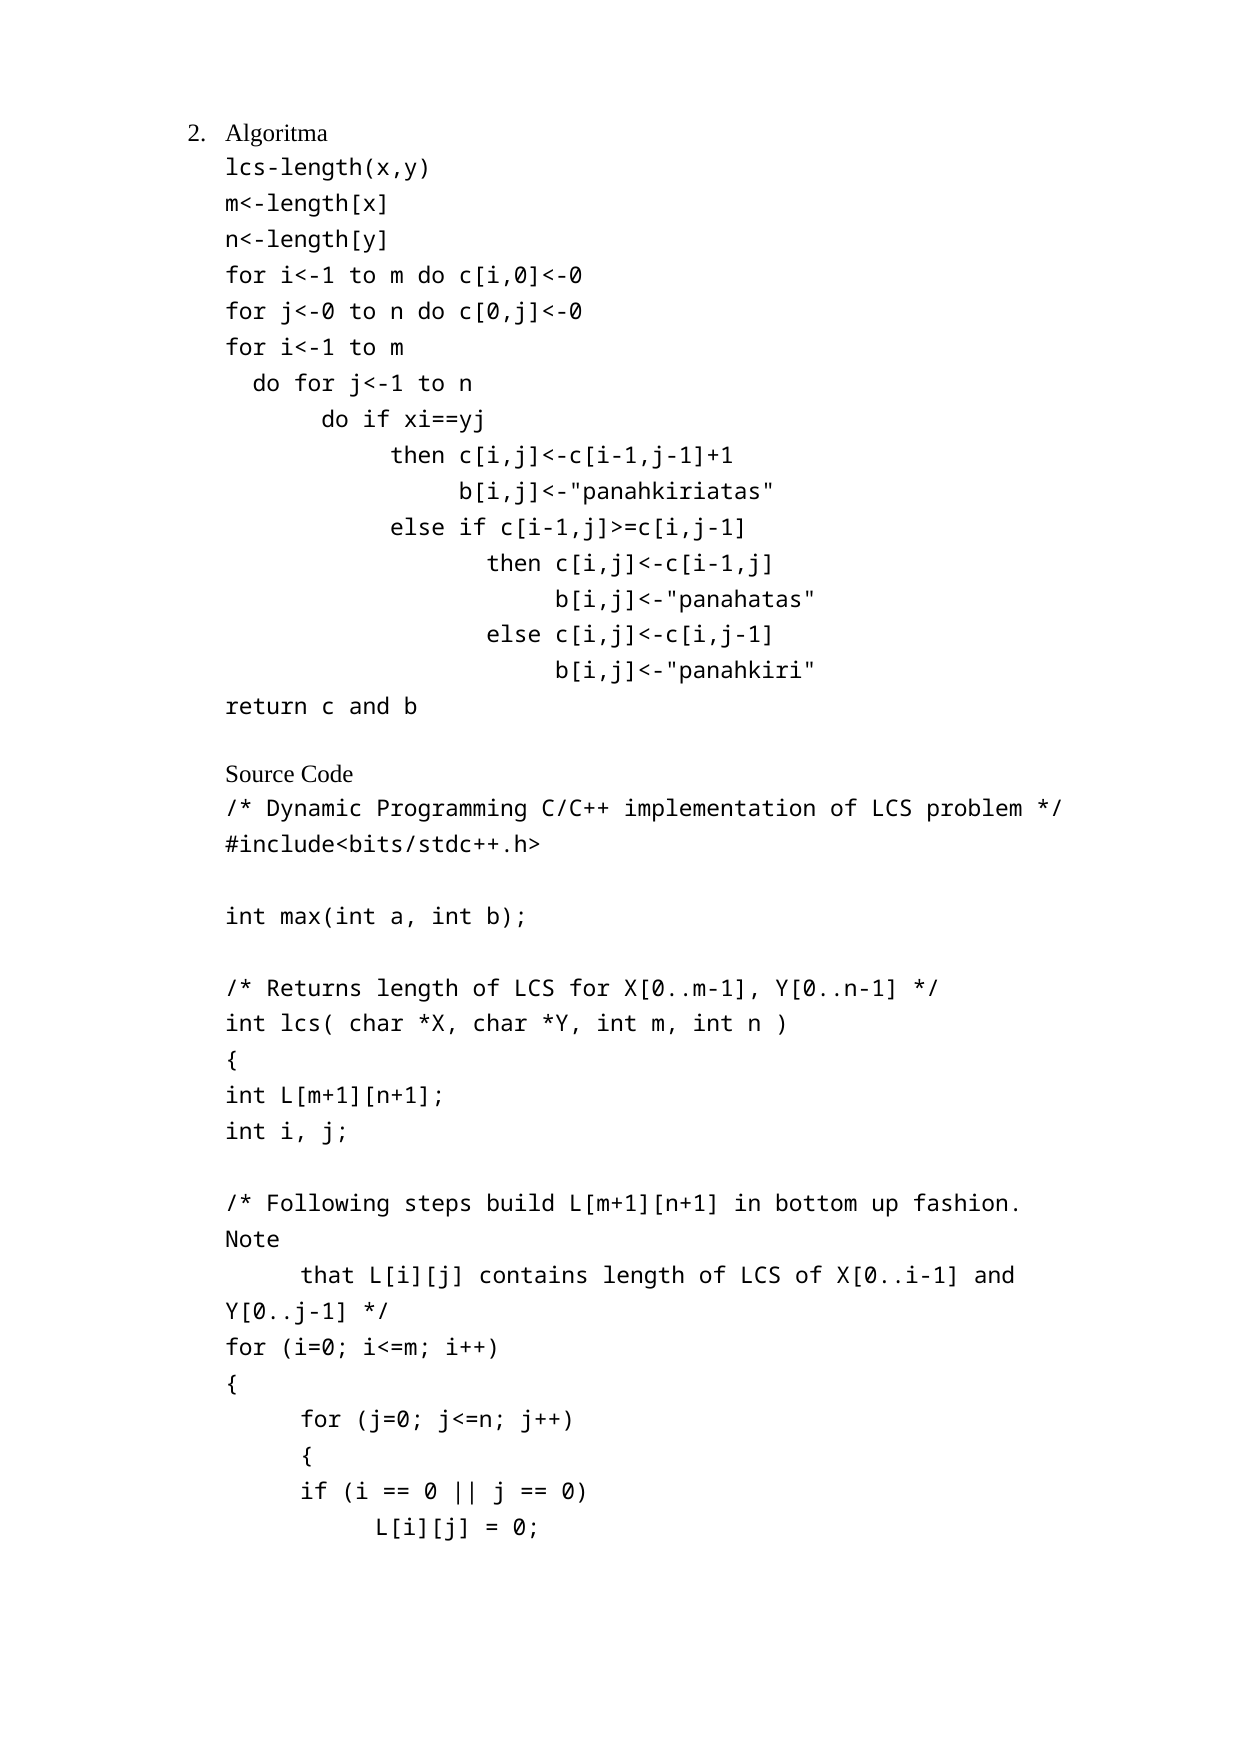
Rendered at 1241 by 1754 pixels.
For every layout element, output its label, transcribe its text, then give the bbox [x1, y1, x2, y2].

list return c and b [225, 690, 1090, 722]
list { [225, 1367, 1090, 1398]
list do if xi==yj [225, 403, 1090, 434]
list int L[m+1][n+1]; [225, 1079, 1090, 1111]
list n<-length[y] [225, 223, 1090, 254]
list lcs-length(x,y) [225, 151, 1090, 182]
list /* Returns length of LCS for X[0..m-1], Y[0..n-1] */ [225, 971, 1090, 1003]
list else if c[i-1,j]>=c[i,j-1] [225, 511, 1090, 542]
list for j<-0 to n do c[0,j]<-0 [225, 295, 1090, 326]
list int lcs( char *X, char *Y, int m, int n ) [225, 1007, 1090, 1039]
list for i<-1 to m do c[i,0]<-0 [225, 259, 1090, 290]
list b[i,j]<-"panahkiri" [225, 654, 1090, 686]
list b[i,j]<-"panahatas" [225, 582, 1090, 614]
list int max(int a, int b); [225, 899, 1090, 931]
list do for j<-1 to n [225, 367, 1090, 398]
list that L[i][j] contains length of LCS of X[0..i-1] and Y[0..j-1] */ [225, 1259, 1090, 1326]
list else c[i,j]<-c[i,j-1] [225, 618, 1090, 650]
list if (i == 0 || j == 0) [225, 1474, 1090, 1506]
list Algoritma [187, 118, 1090, 147]
list { [225, 1439, 1090, 1470]
list for (j=0; j<=n; j++) [225, 1403, 1090, 1434]
list int i, j; [225, 1115, 1090, 1146]
list /* Dynamic Programming C/C++ implementation of LCS problem */ [225, 792, 1090, 823]
list m<-length[x] [225, 187, 1090, 218]
list for (i=0; i<=m; i++) [225, 1331, 1090, 1362]
list L[i][j] = 0; [225, 1511, 1090, 1542]
list then c[i,j]<-c[i-1,j] [225, 547, 1090, 578]
list #include<bits/stdc++.h> [225, 828, 1090, 859]
list b[i,j]<-"panahkiriatas" [225, 475, 1090, 506]
list /* Following steps build L[m+1][n+1] in bottom up fashion. Note [225, 1187, 1090, 1254]
list then c[i,j]<-c[i-1,j-1]+1 [225, 439, 1090, 470]
list Source Code [225, 759, 1090, 787]
list { [225, 1043, 1090, 1074]
list for i<-1 to m [225, 331, 1090, 362]
